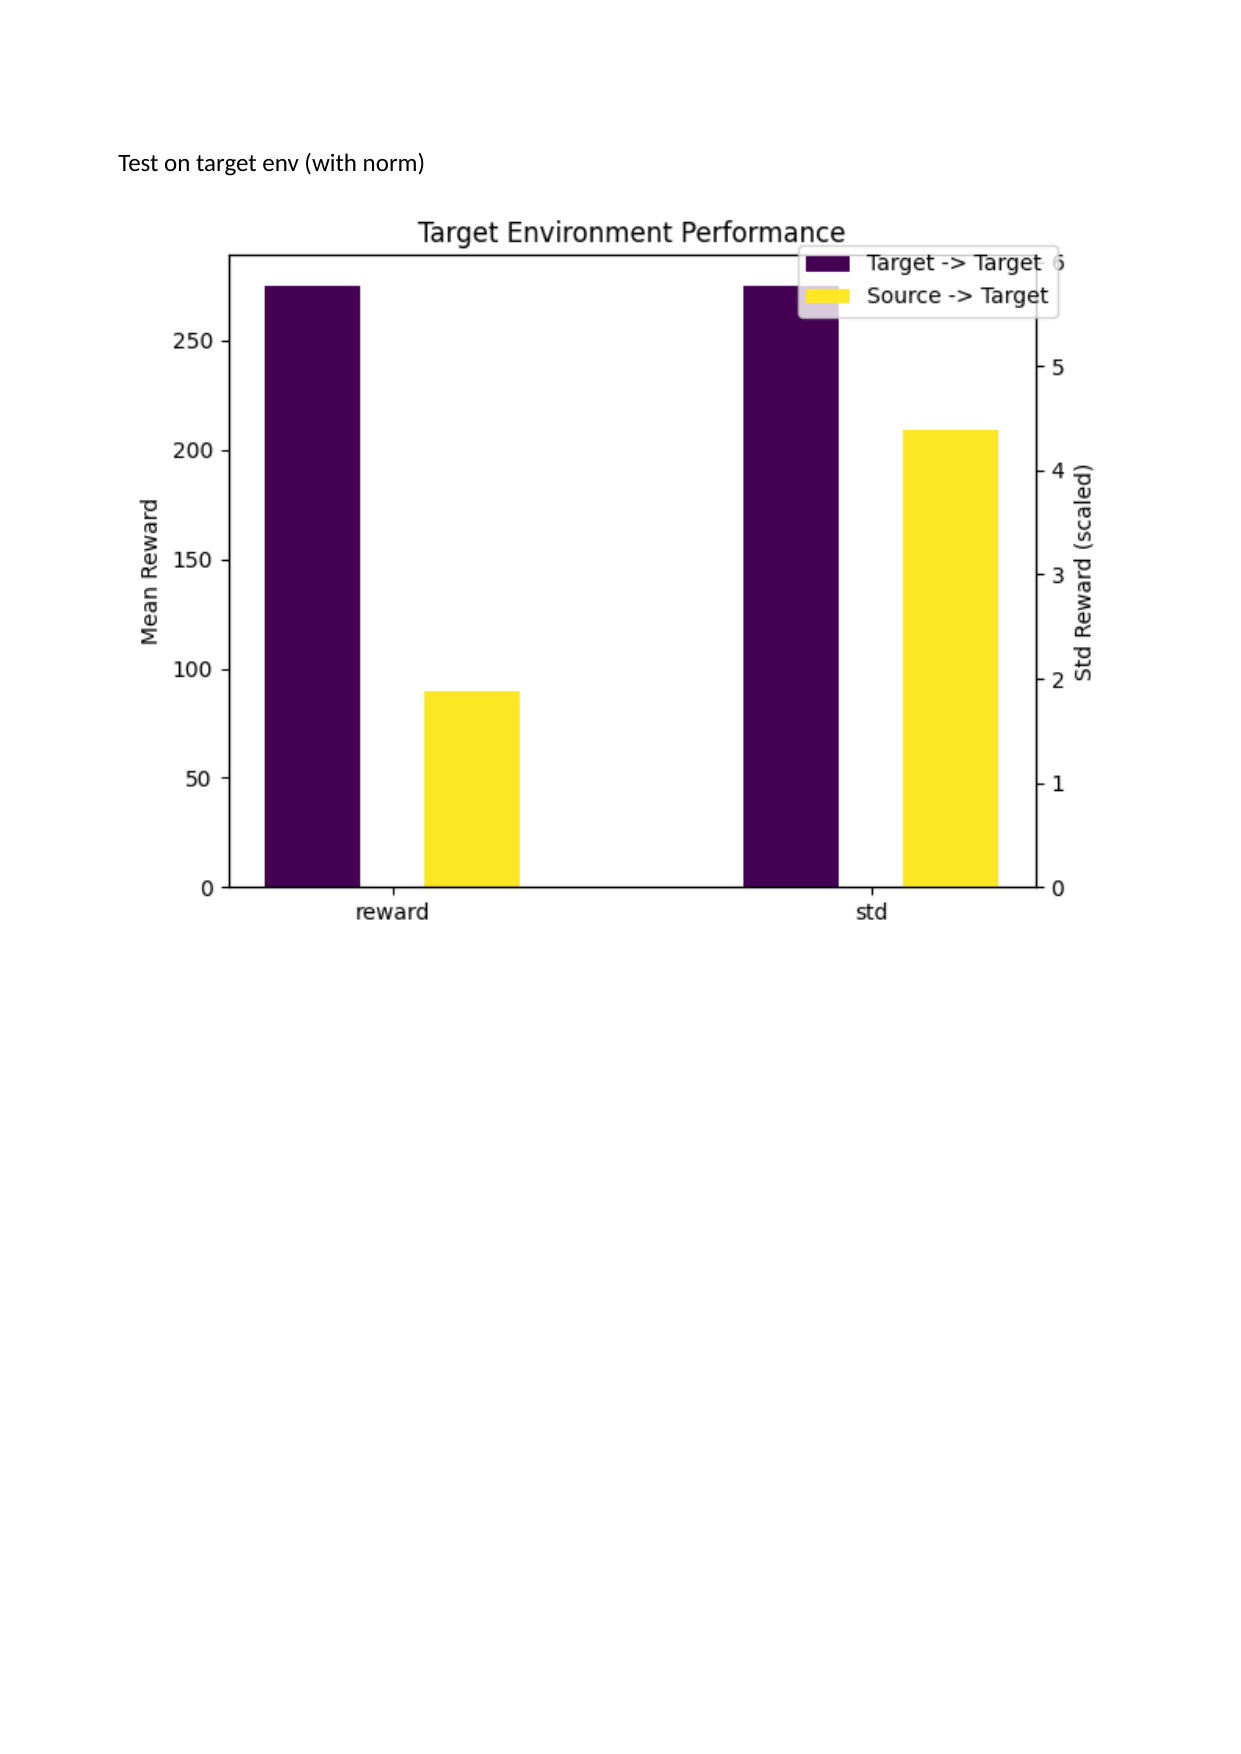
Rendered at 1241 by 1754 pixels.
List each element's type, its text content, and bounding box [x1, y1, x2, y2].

picture [118, 197, 1119, 948]
text Test on target env (with norm) [118, 148, 1122, 178]
